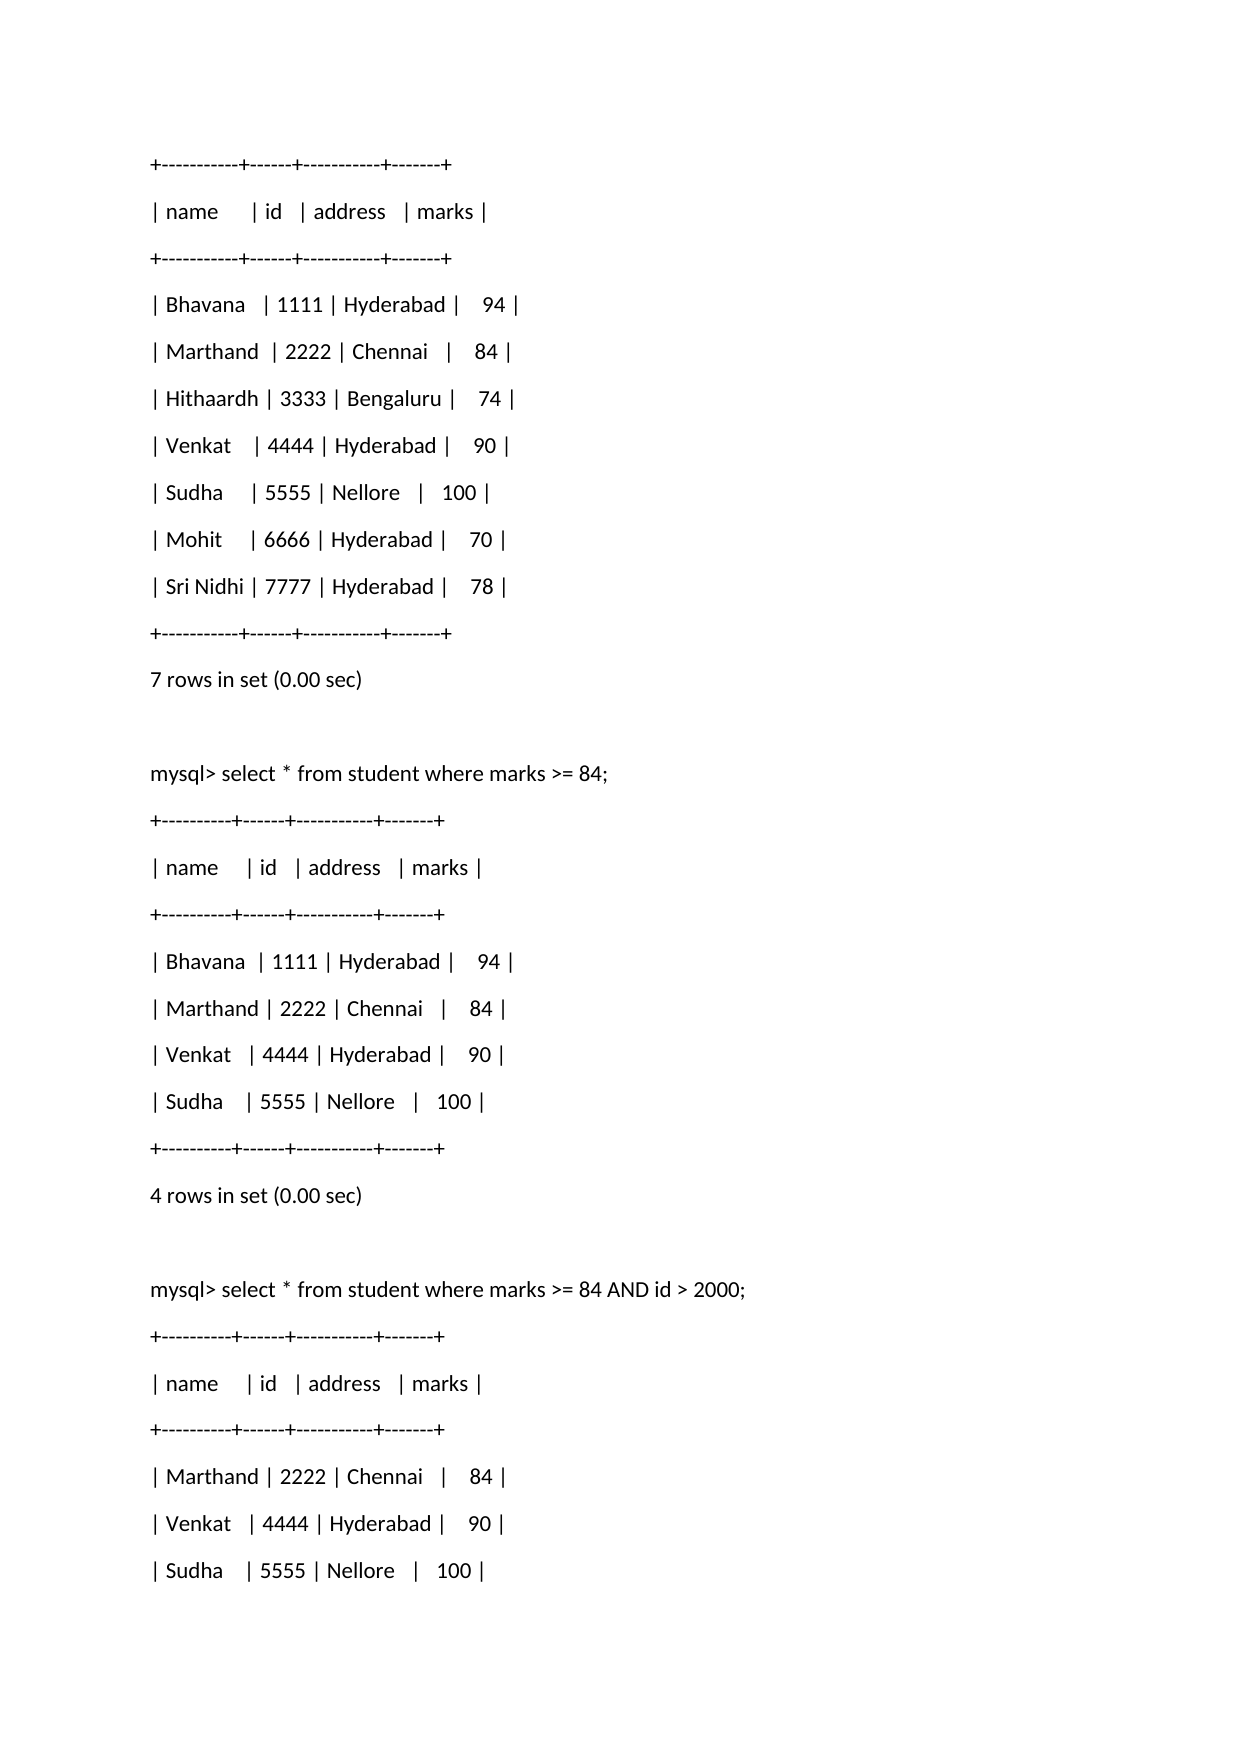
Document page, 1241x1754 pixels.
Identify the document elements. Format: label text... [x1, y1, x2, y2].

text +----------+------+-----------+-------+ [150, 806, 1090, 834]
text | Bhavana | 1111 | Hyderabad | 94 | [150, 291, 1090, 319]
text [150, 150, 1090, 178]
text | Bhavana | 1111 | Hyderabad | 94 | [150, 947, 1090, 975]
text | Sudha | 5555 | Nellore | 100 | [150, 478, 1090, 506]
text +----------+------+-----------+-------+ [150, 1134, 1090, 1162]
text +----------+------+-----------+-------+ [150, 900, 1090, 928]
text 7 rows in set (0.00 sec) [150, 666, 1090, 694]
text | Venkat | 4444 | Hyderabad | 90 | [150, 431, 1090, 459]
text +-----------+------+-----------+-------+ [150, 619, 1090, 647]
text | name | id | address | marks | [150, 1369, 1090, 1397]
text | Venkat | 4444 | Hyderabad | 90 | [150, 1041, 1090, 1069]
text mysql> select * from student where marks >= 84; [150, 759, 1090, 787]
text | name | id | address | marks | [150, 197, 1090, 225]
text | Marthand | 2222 | Chennai | 84 | [150, 994, 1090, 1022]
text mysql> select * from student where marks >= 84 AND id > 2000; [150, 1275, 1090, 1303]
text | Venkat | 4444 | Hyderabad | 90 | [150, 1509, 1090, 1537]
text +----------+------+-----------+-------+ [150, 1322, 1090, 1350]
text +----------+------+-----------+-------+ [150, 1416, 1090, 1444]
text | name | id | address | marks | [150, 853, 1090, 881]
text | Sudha | 5555 | Nellore | 100 | [150, 1087, 1090, 1116]
text | Marthand | 2222 | Chennai | 84 | [150, 1462, 1090, 1491]
text | Sri Nidhi | 7777 | Hyderabad | 78 | [150, 572, 1090, 600]
text | Hithaardh | 3333 | Bengaluru | 74 | [150, 384, 1090, 412]
text | Marthand | 2222 | Chennai | 84 | [150, 337, 1090, 366]
text 4 rows in set (0.00 sec) [150, 1181, 1090, 1209]
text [150, 244, 1090, 272]
text | Sudha | 5555 | Nellore | 100 | [150, 1556, 1090, 1584]
text | Mohit | 6666 | Hyderabad | 70 | [150, 525, 1090, 553]
